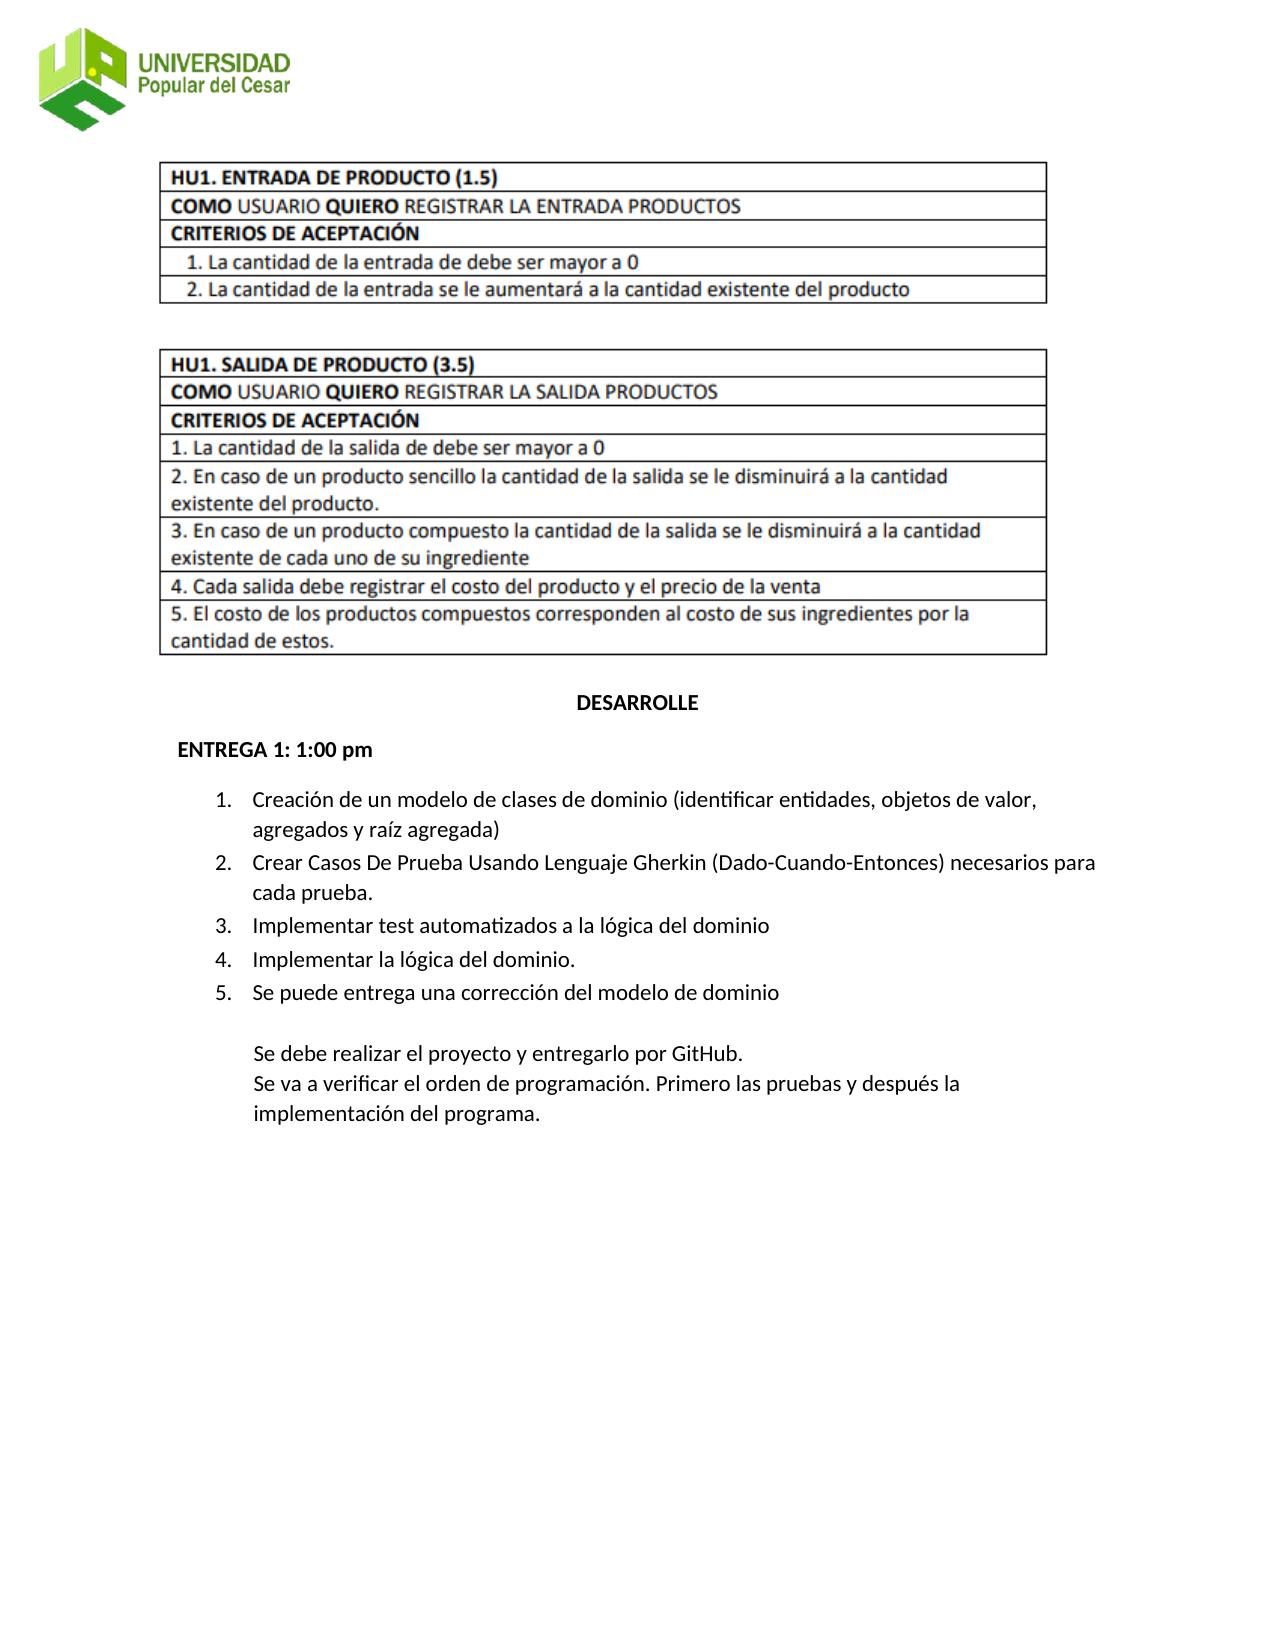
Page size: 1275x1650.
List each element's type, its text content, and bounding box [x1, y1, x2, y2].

text Se debe realizar el proyecto y entregarlo por GitHub. [253, 1039, 1098, 1067]
picture [21, 28, 300, 132]
list Se puede entrega una corrección del modelo de dominio [215, 978, 1098, 1007]
text ENTREGA 1: 1:00 pm [177, 735, 1098, 763]
picture [146, 147, 1067, 666]
list Implementar la lógica del dominio. [215, 945, 1098, 973]
list Implementar test automatizados a la lógica del dominio [215, 912, 1098, 940]
text Se va a verificar el orden de programación. Primero las pruebas y después la implementación del programa. [253, 1069, 1098, 1127]
list Crear Casos De Prueba Usando Lenguaje Gherkin (Dado-Cuando-Entonces) necesarios para cada prueba. [215, 848, 1098, 906]
list Creación de un modelo de clases de dominio (identificar entidades, objetos de valor, agregados y raíz agregada) [215, 785, 1098, 843]
